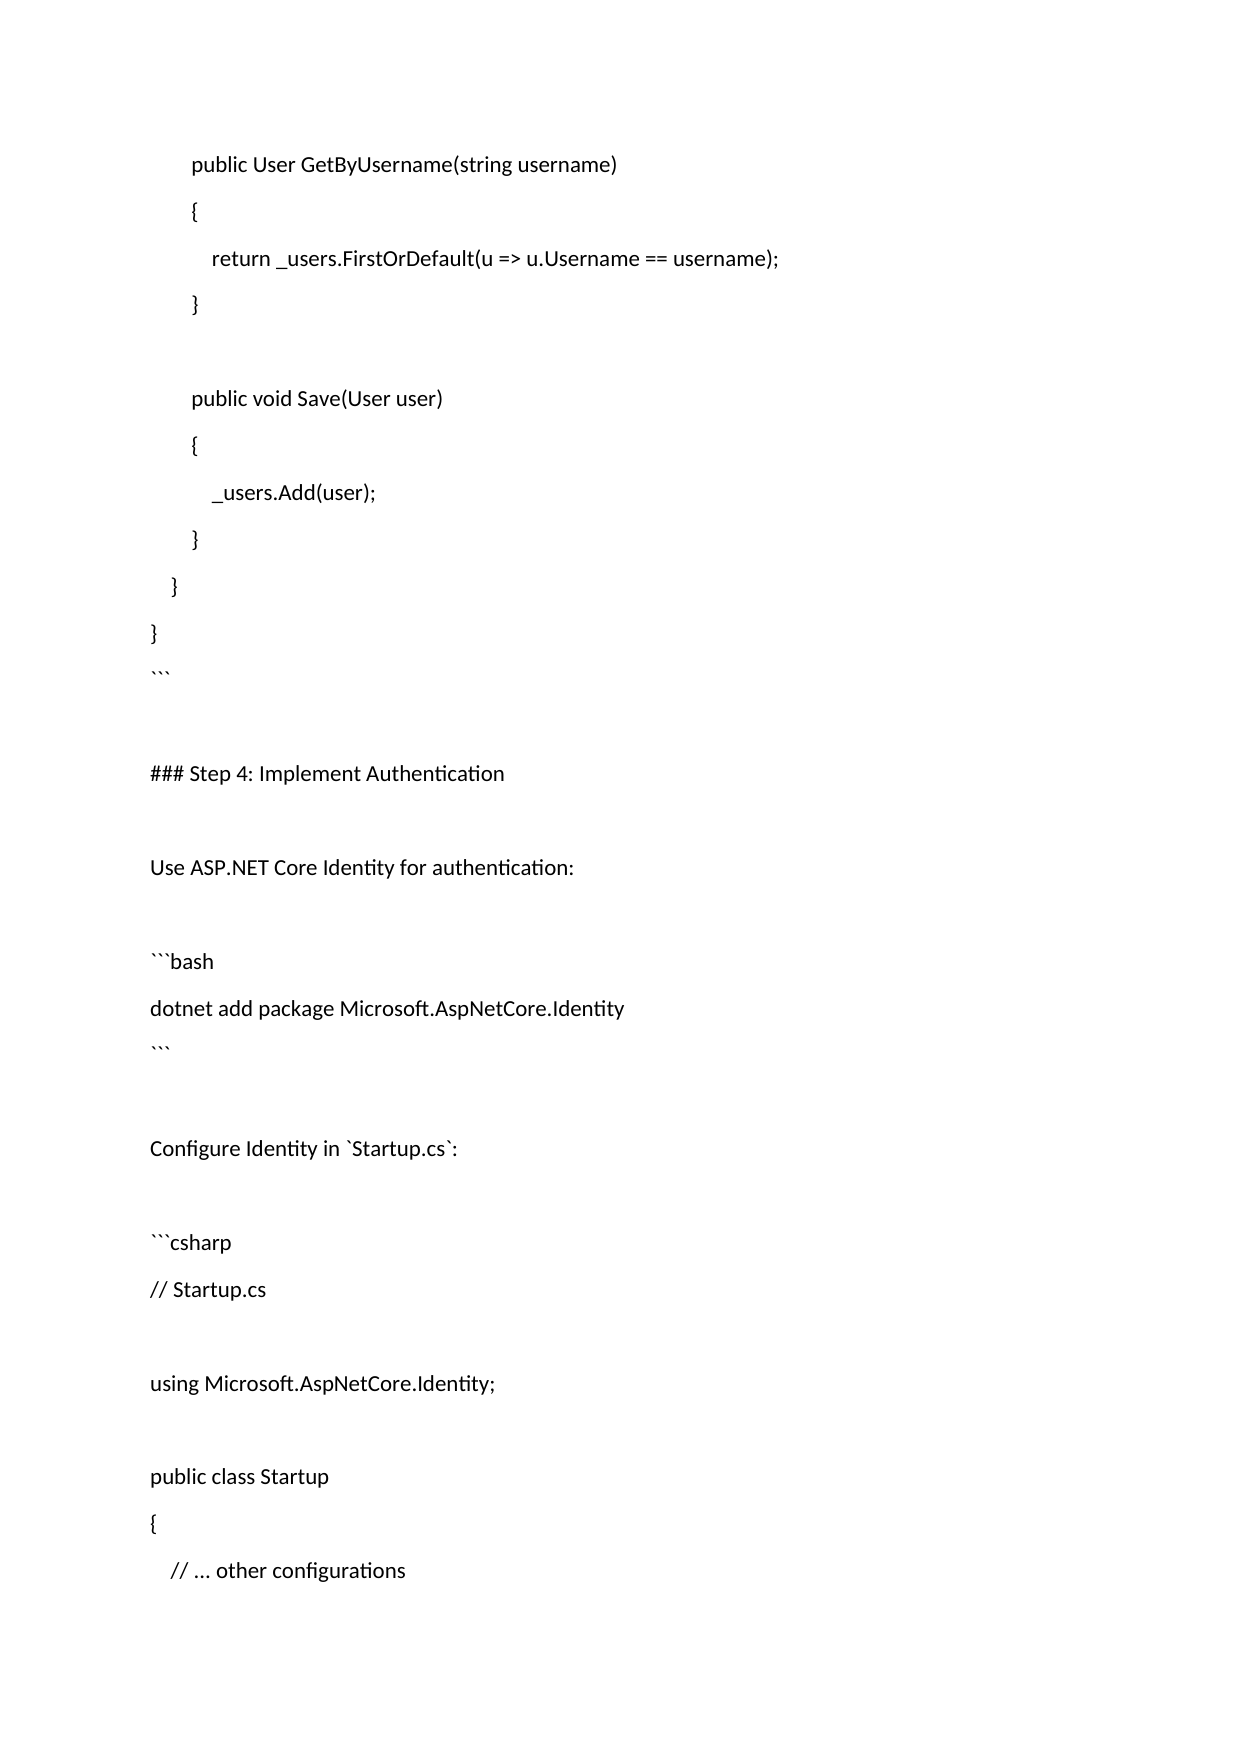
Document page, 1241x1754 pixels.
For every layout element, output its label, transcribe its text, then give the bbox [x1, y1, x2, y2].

text // Startup.cs [150, 1275, 1090, 1303]
text public void Save(User user) [150, 384, 1090, 412]
text _users.Add(user); [150, 478, 1090, 506]
text using Microsoft.AspNetCore.Identity; [150, 1369, 1090, 1397]
text { [150, 431, 1090, 459]
text public User GetByUsername(string username) [150, 150, 1090, 178]
text Use ASP.NET Core Identity for authentication: [150, 853, 1090, 881]
text ### Step 4: Implement Authentication [150, 759, 1090, 787]
text ```csharp [150, 1228, 1090, 1256]
text ```bash [150, 947, 1090, 975]
text } [150, 291, 1090, 319]
text } [150, 572, 1090, 600]
text return _users.FirstOrDefault(u => u.Username == username); [150, 244, 1090, 272]
text Configure Identity in `Startup.cs`: [150, 1134, 1090, 1162]
text dotnet add package Microsoft.AspNetCore.Identity [150, 994, 1090, 1022]
text { [150, 197, 1090, 225]
text { [150, 1509, 1090, 1537]
text ``` [150, 1041, 1090, 1069]
text // ... other configurations [150, 1556, 1090, 1584]
text } [150, 525, 1090, 553]
text ``` [150, 666, 1090, 694]
text public class Startup [150, 1462, 1090, 1491]
text } [150, 619, 1090, 647]
